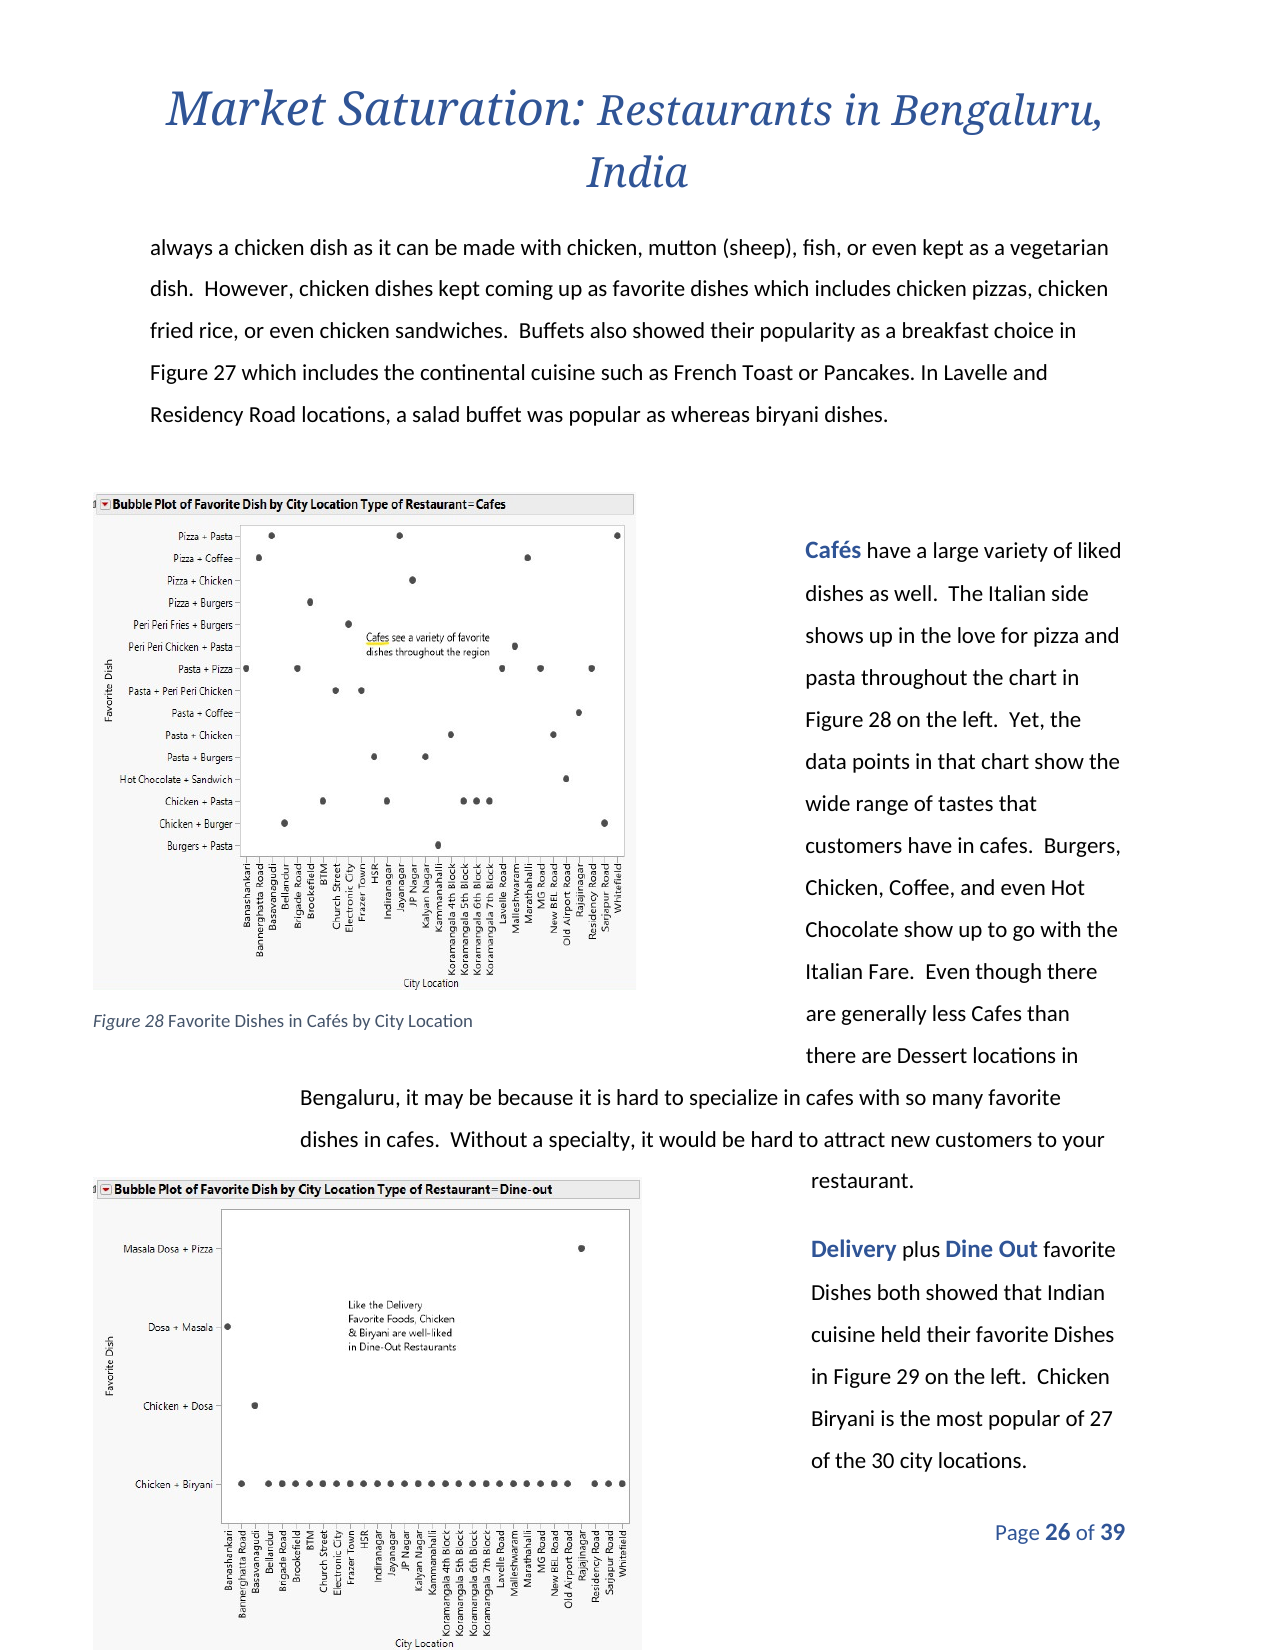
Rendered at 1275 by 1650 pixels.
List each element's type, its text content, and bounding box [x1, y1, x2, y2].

list Cafés have a large variety of liked dishes as well. The Italian side shows up in the love for pizza and pasta throughout the chart in Figure 28 on the left. Yet, the data points in that chart show the wide range of tastes that customers have in cafes. Burgers, Chicken, Coffee, and even Hot Chocolate show up to go with the Italian Fare. Even though there are generally less Cafes than there are Dessert locations in Bengaluru, it may be because it is hard to specialize in cafes with so many favorite dishes in cafes. Without a specialty, it would be hard to attract new customers to your restaurant. [300, 534, 1125, 1195]
picture [93, 492, 637, 989]
picture [93, 1177, 642, 1650]
